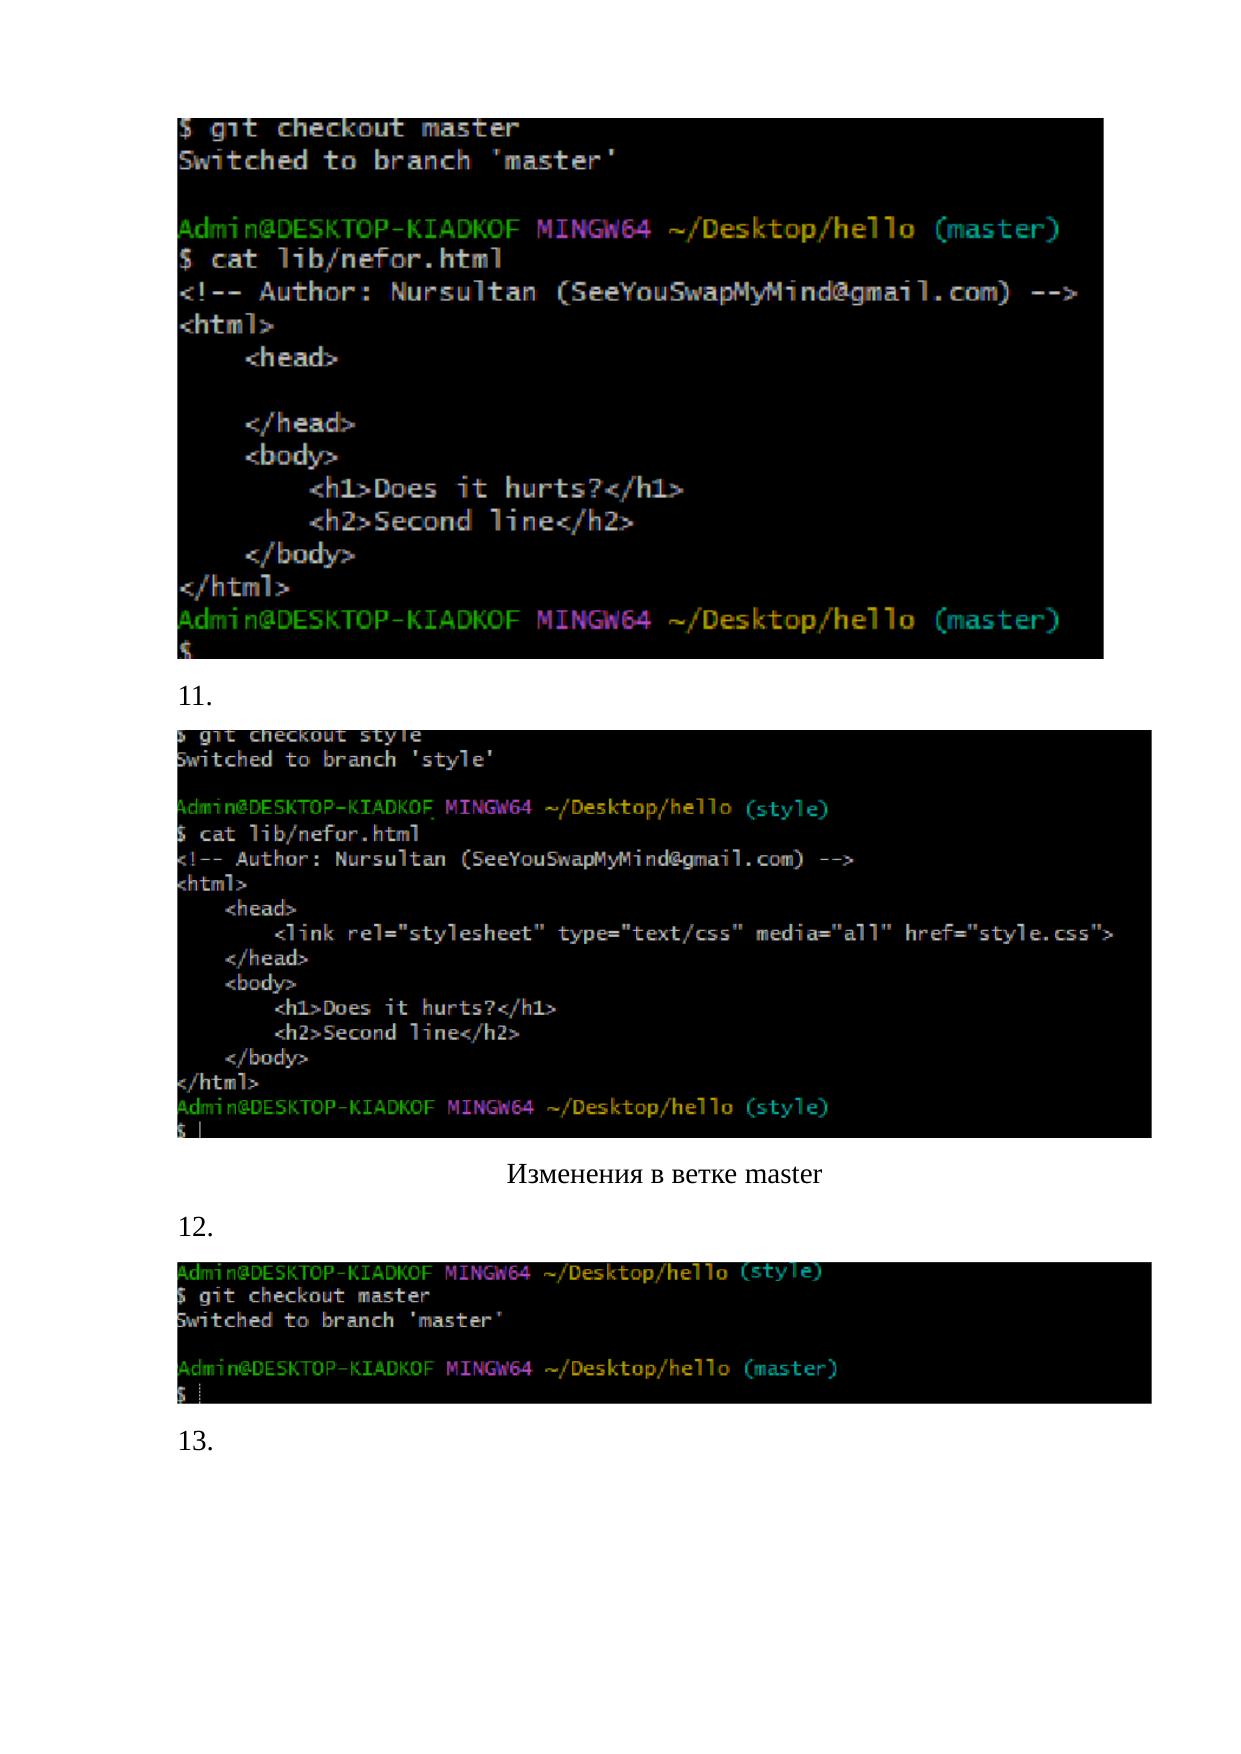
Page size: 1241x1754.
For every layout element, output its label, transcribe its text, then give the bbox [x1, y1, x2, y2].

picture [177, 730, 1152, 1138]
text 12. [177, 1209, 1152, 1243]
text 11. [177, 678, 1152, 711]
picture [177, 1262, 1152, 1405]
text 13. [177, 1423, 1152, 1457]
text Изменения в ветке master [177, 1156, 1152, 1190]
picture [177, 118, 1104, 659]
